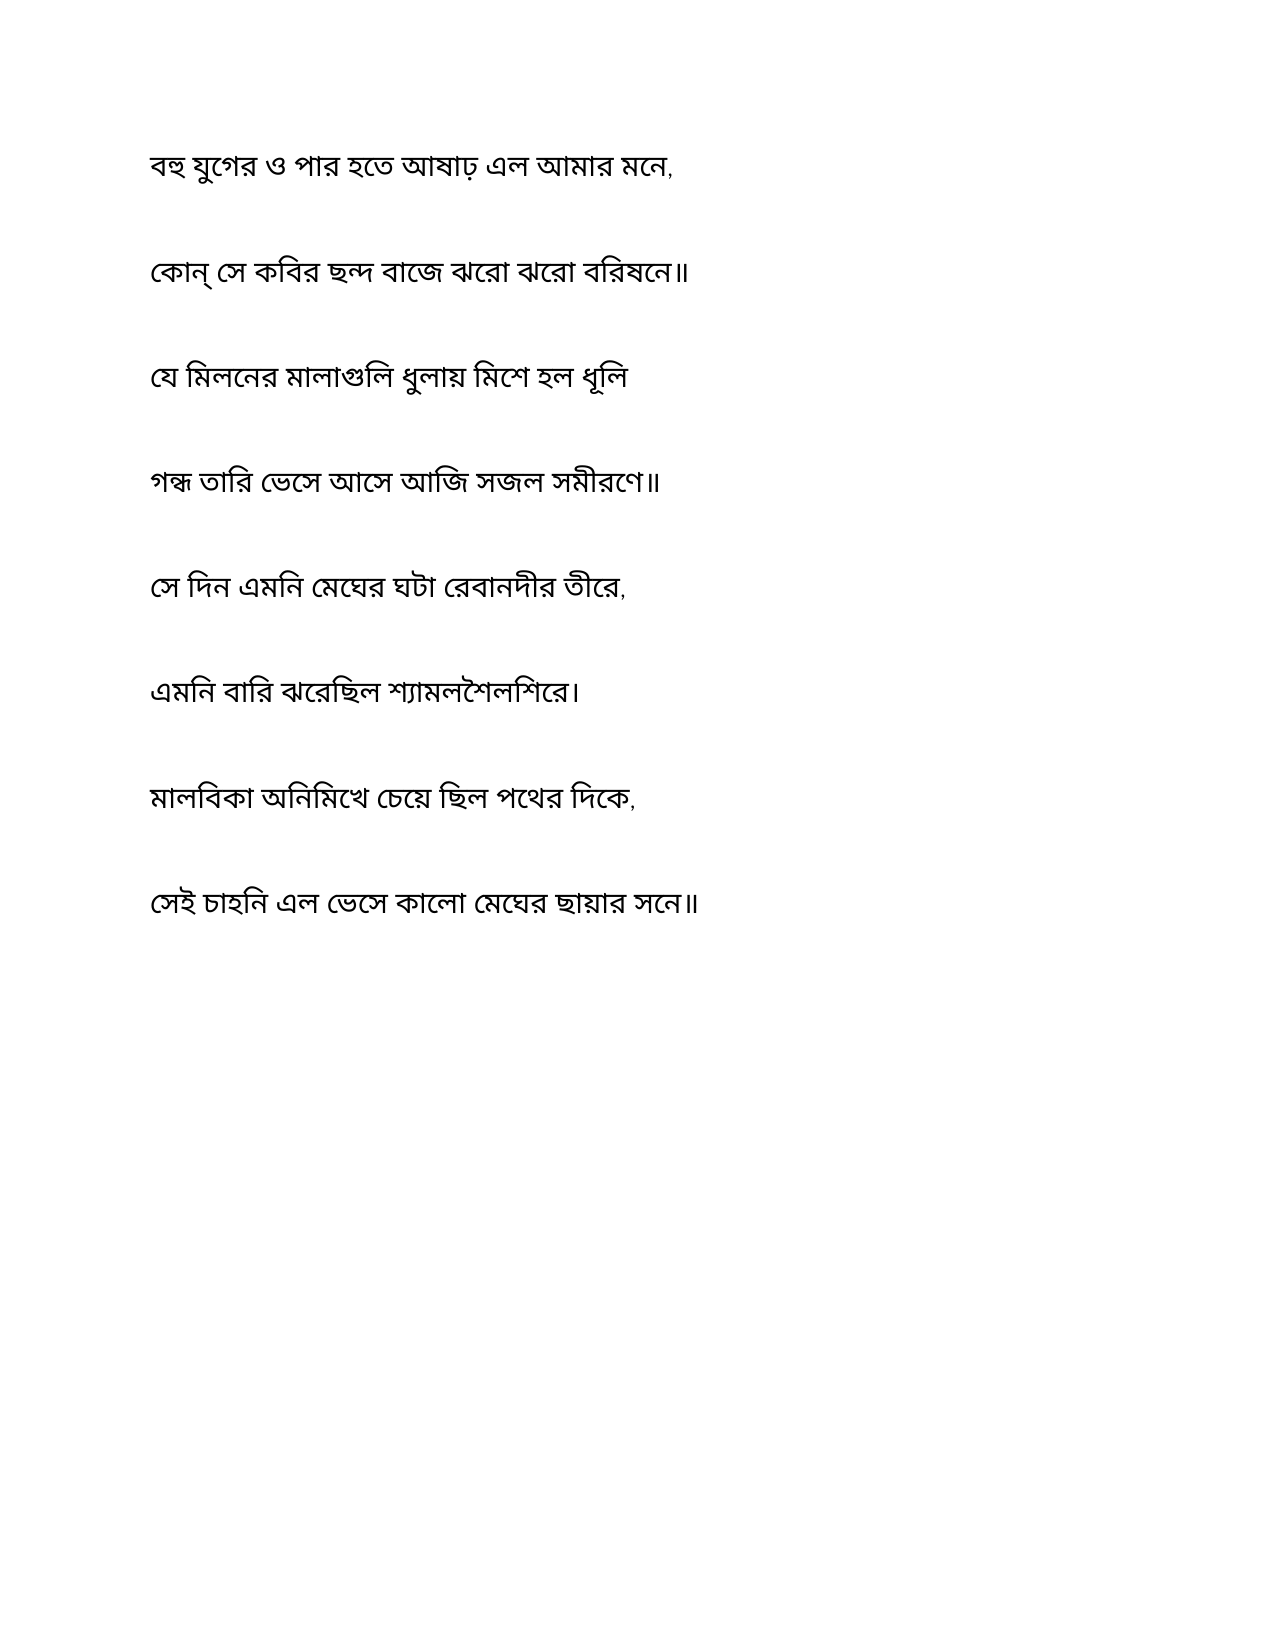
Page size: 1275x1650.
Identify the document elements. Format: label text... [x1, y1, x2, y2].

text কোন্‌ সে কবির ছন্দ বাজে ঝরো ঝরো বরিষনে॥ [150, 255, 1125, 294]
text এমনি বারি ঝরেছিল শ্যামলশৈলশিরে। [150, 676, 1125, 715]
text মালবিকা অনিমিখে চেয়ে ছিল পথের দিকে, [150, 781, 1125, 820]
text গন্ধ তারি ভেসে আসে আজি সজল সমীরণে॥ [150, 466, 1125, 504]
text সেই চাহনি এল ভেসে কালো মেঘের ছায়ার সনে॥ [150, 886, 1125, 925]
text যে মিলনের মালাগুলি ধুলায় মিশে হল ধূলি [150, 360, 1125, 399]
text বহু যুগের ও পার হতে আষাঢ় এল আমার মনে, [150, 150, 1125, 189]
text সে দিন এমনি মেঘের ঘটা রেবানদীর তীরে, [150, 571, 1125, 609]
